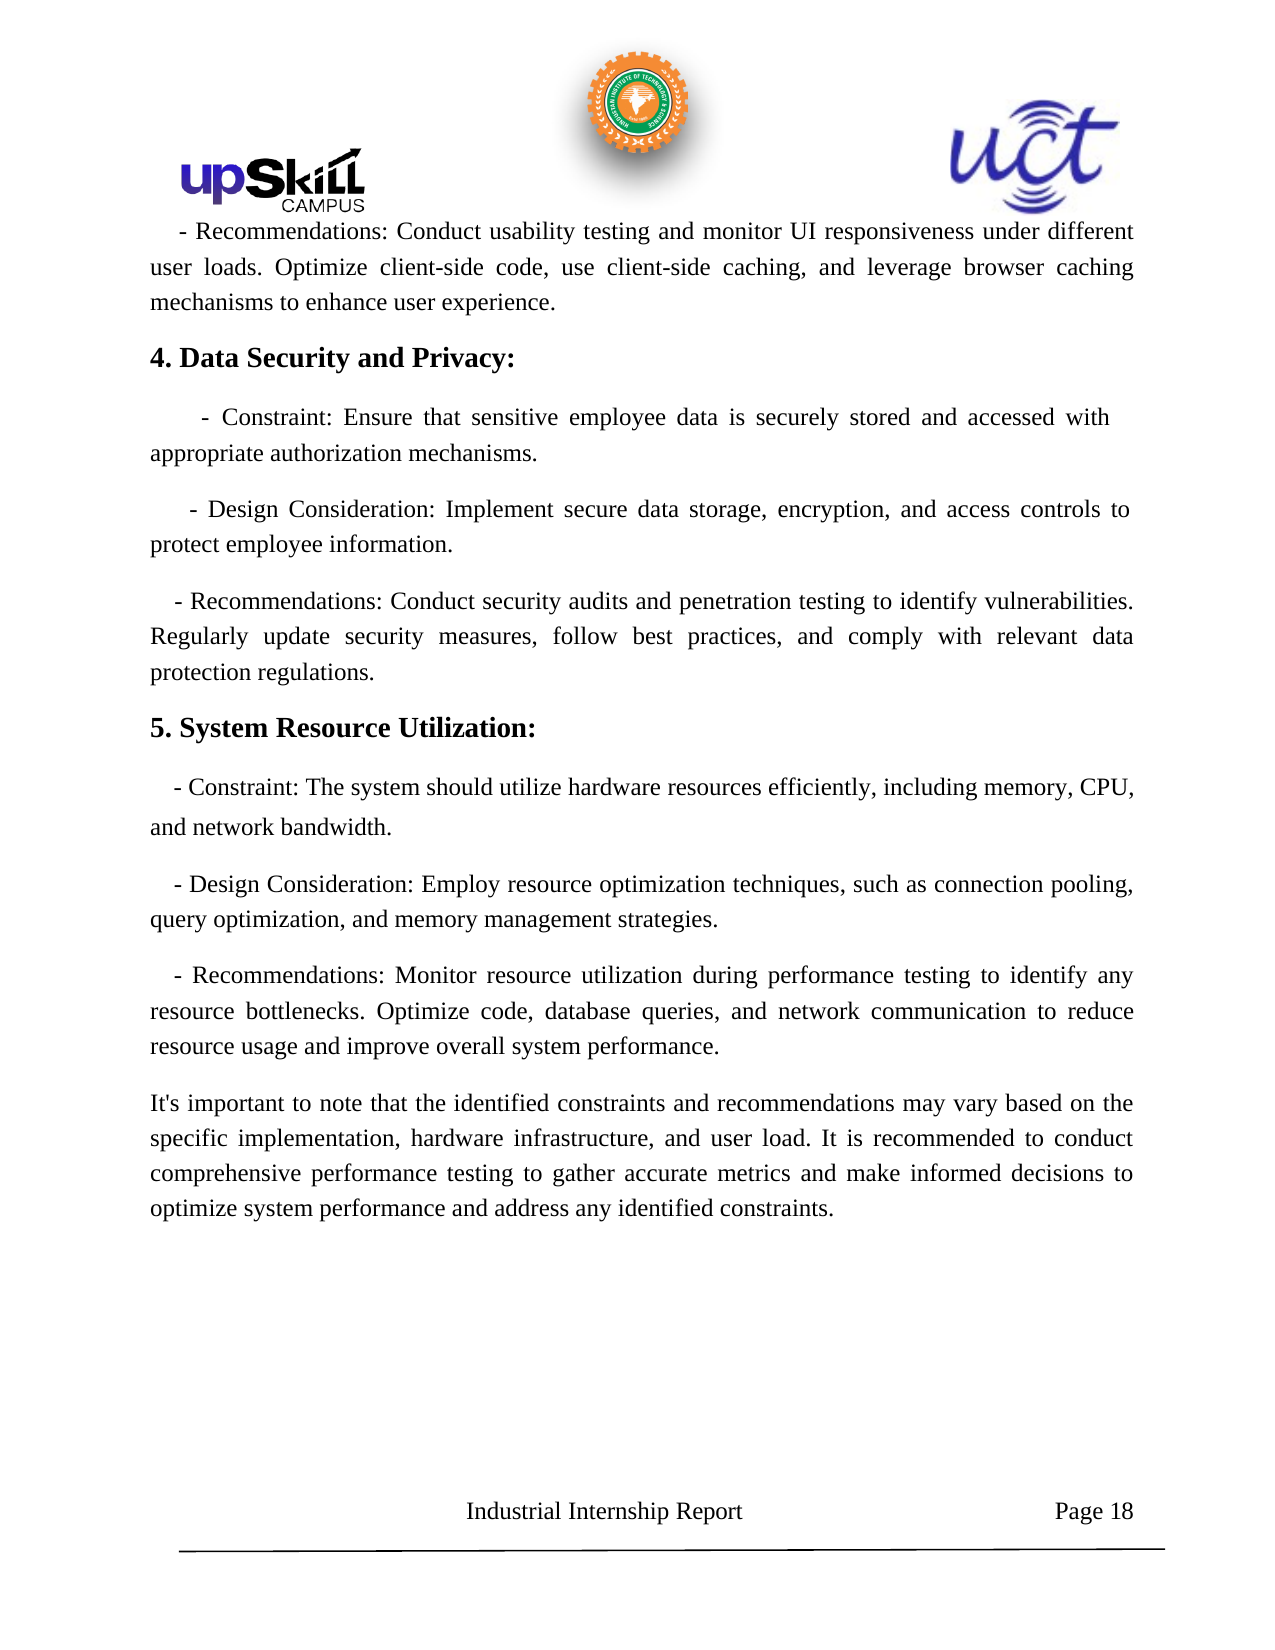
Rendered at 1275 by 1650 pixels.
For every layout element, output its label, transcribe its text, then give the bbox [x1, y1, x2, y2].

list Constraint: Ensure that sensitive employee data is securely stored and accessed with appropriate authorization mechanisms. [150, 402, 1134, 467]
list Design Consideration: Implement secure data storage, encryption, and access controls to protect employee information. [150, 494, 1135, 558]
text It's important to note that the identified constraints and recommendations may vary based on the specific implementation, hardware infrastructure, and user load. It is recommended to conduct comprehensive performance testing to gather accurate metrics and make informed decisions to optimize system performance and address any identified constraints. [150, 1088, 1135, 1222]
subtitle System Resource Utilization: [150, 710, 1231, 744]
list Recommendations: Conduct security audits and penetration testing to identify vulnerabilities. Regularly update security measures, follow best practices, and comply with relevant data protection regulations. [150, 586, 1135, 685]
list Constraint: The system should utilize hardware resources efficiently, including memory, CPU, and network bandwidth. [150, 772, 1135, 841]
picture [950, 99, 1120, 216]
list Recommendations: Conduct usability testing and monitor UI responsiveness under different user loads. Optimize client-side code, use client-side caching, and leverage browser caching mechanisms to enhance user experience. [150, 216, 1135, 316]
list Recommendations: Monitor resource utilization during performance testing to identify any resource bottlenecks. Optimize code, database queries, and network communication to reduce resource usage and improve overall system performance. [150, 961, 1135, 1060]
subtitle Data Security and Privacy: [150, 341, 1231, 374]
list Design Consideration: Employ resource optimization techniques, such as connection pooling, query optimization, and memory management strategies. [150, 869, 1135, 933]
picture [150, 136, 396, 216]
picture [545, 31, 730, 216]
